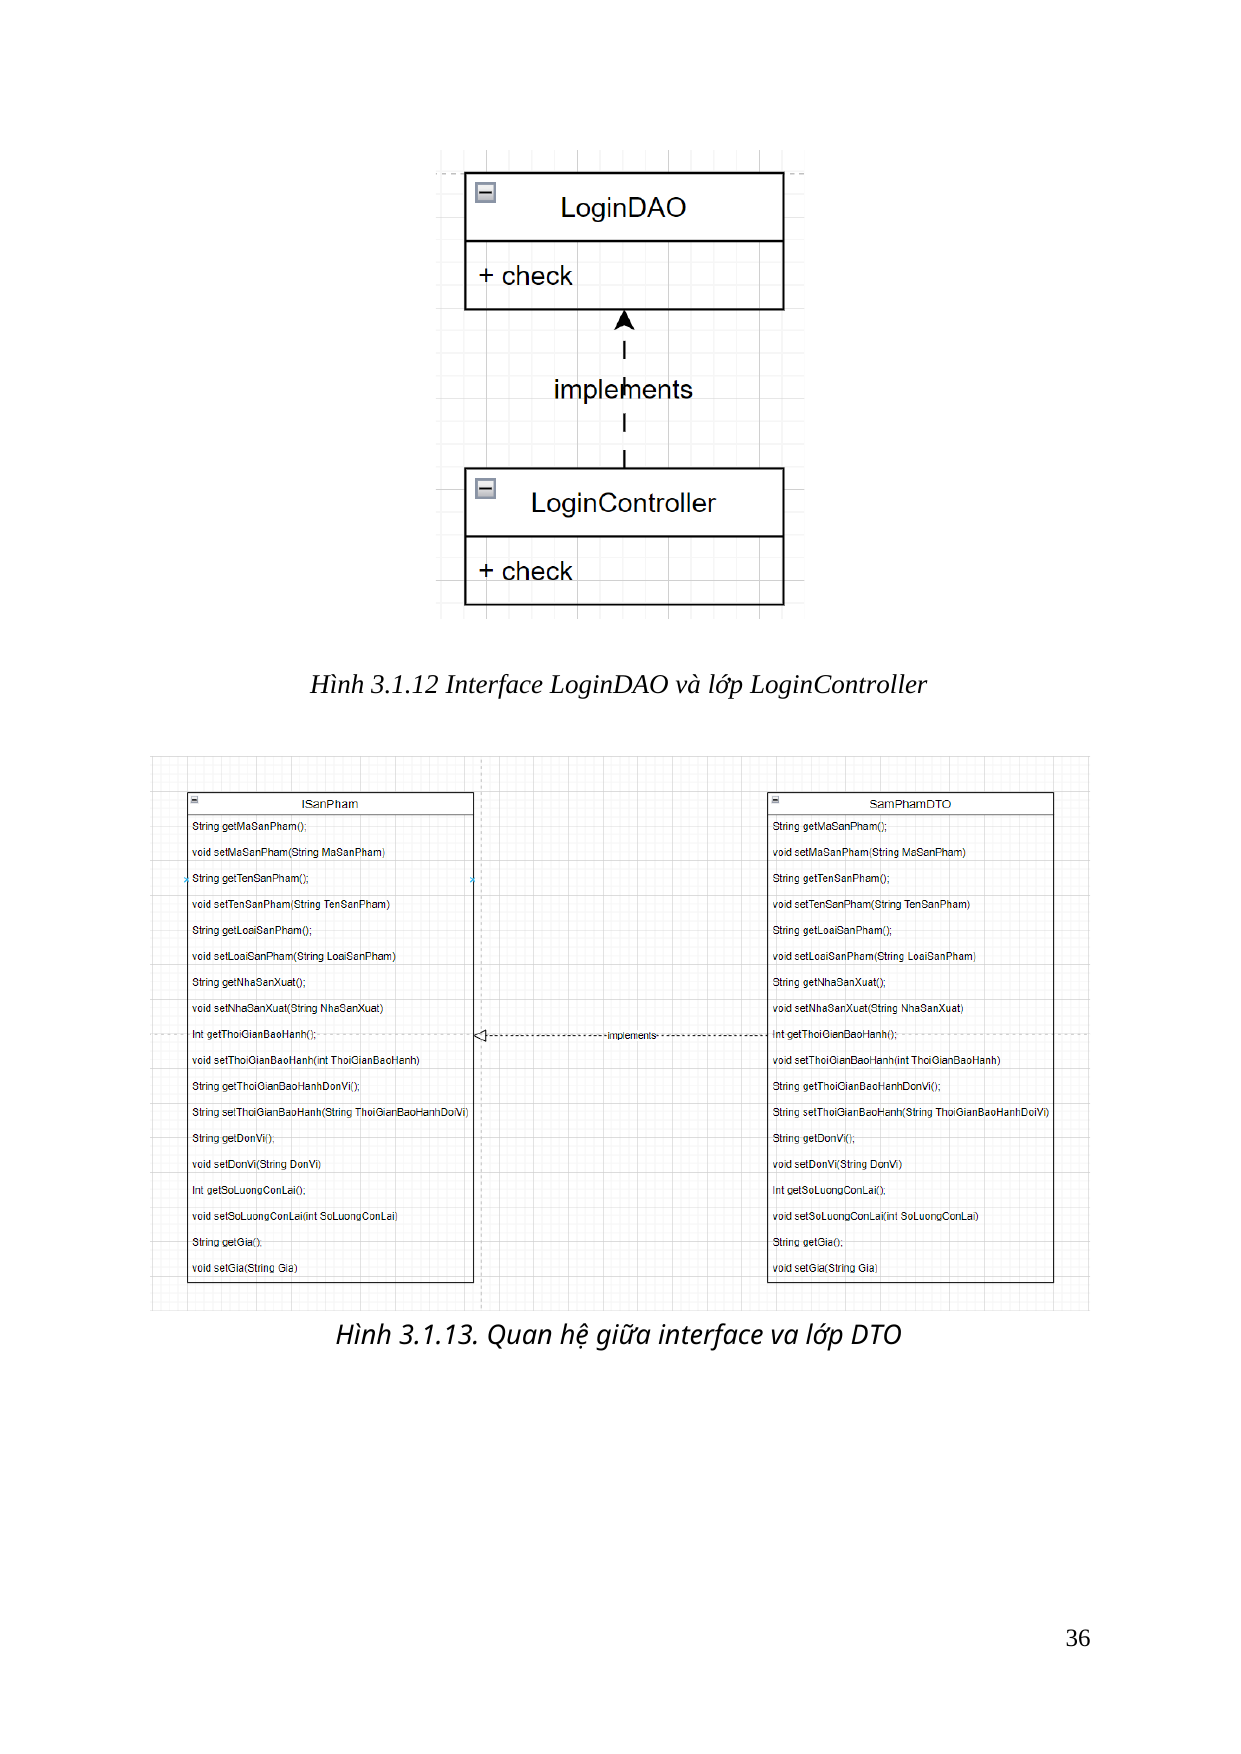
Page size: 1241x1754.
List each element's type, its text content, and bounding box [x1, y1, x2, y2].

picture [435, 150, 805, 619]
picture [150, 756, 1091, 1311]
text Hình 3.1.12 Interface LoginDAO và lớp LoginController [150, 668, 1090, 700]
text Hình 3.1.13. Quan hệ giữa interface va lớp DTO [150, 1315, 1090, 1352]
